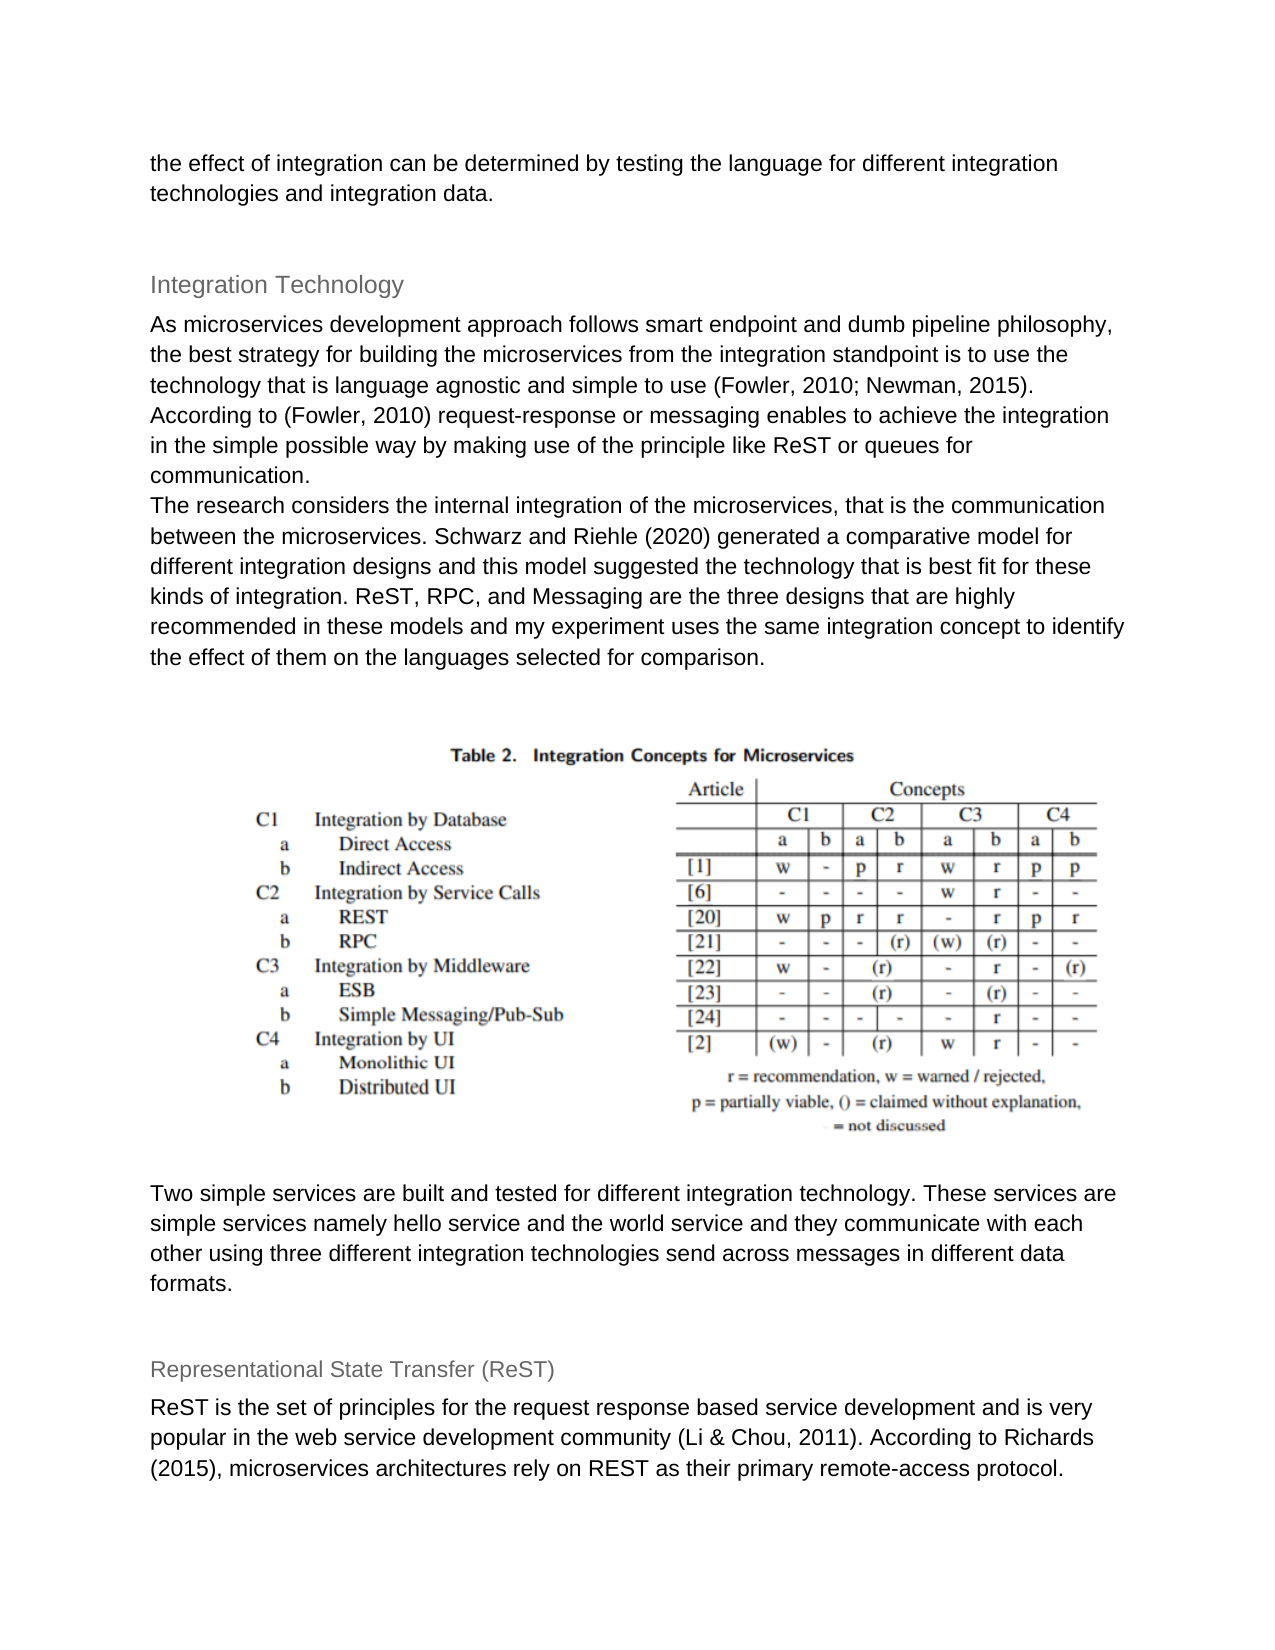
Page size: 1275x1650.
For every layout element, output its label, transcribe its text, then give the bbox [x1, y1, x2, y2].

text As microservices development approach follows smart endpoint and dumb pipeline philosophy, the best strategy for building the microservices from the integration standpoint is to use the technology that is language agnostic and simple to use (Fowler, 2010; Newman, 2015). According to (Fowler, 2010) request-response or messaging enables to achieve the integration in the simple possible way by making use of the principle like ReST or queues for communication. [150, 311, 1125, 488]
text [150, 150, 1125, 207]
picture [150, 698, 1125, 1151]
subtitle Representational State Transfer (ReST) [150, 1356, 1125, 1382]
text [150, 1394, 1125, 1481]
text The research considers the internal integration of the microservices, that is the communication between the microservices. Schwarz and Riehle (2020) generated a comparative model for different integration designs and this model suggested the technology that is best fit for these kinds of integration. ReST, RPC, and Messaging are the three designs that are highly recommended in these models and my experiment uses the same integration concept to identify the effect of them on the languages selected for comparison. [150, 492, 1125, 670]
text Two simple services are built and tested for different integration technology. These services are simple services namely hello service and the world service and they communicate with each other using three different integration technologies send across messages in different data formats. [150, 1179, 1125, 1297]
subtitle Integration Technology [150, 270, 1125, 298]
